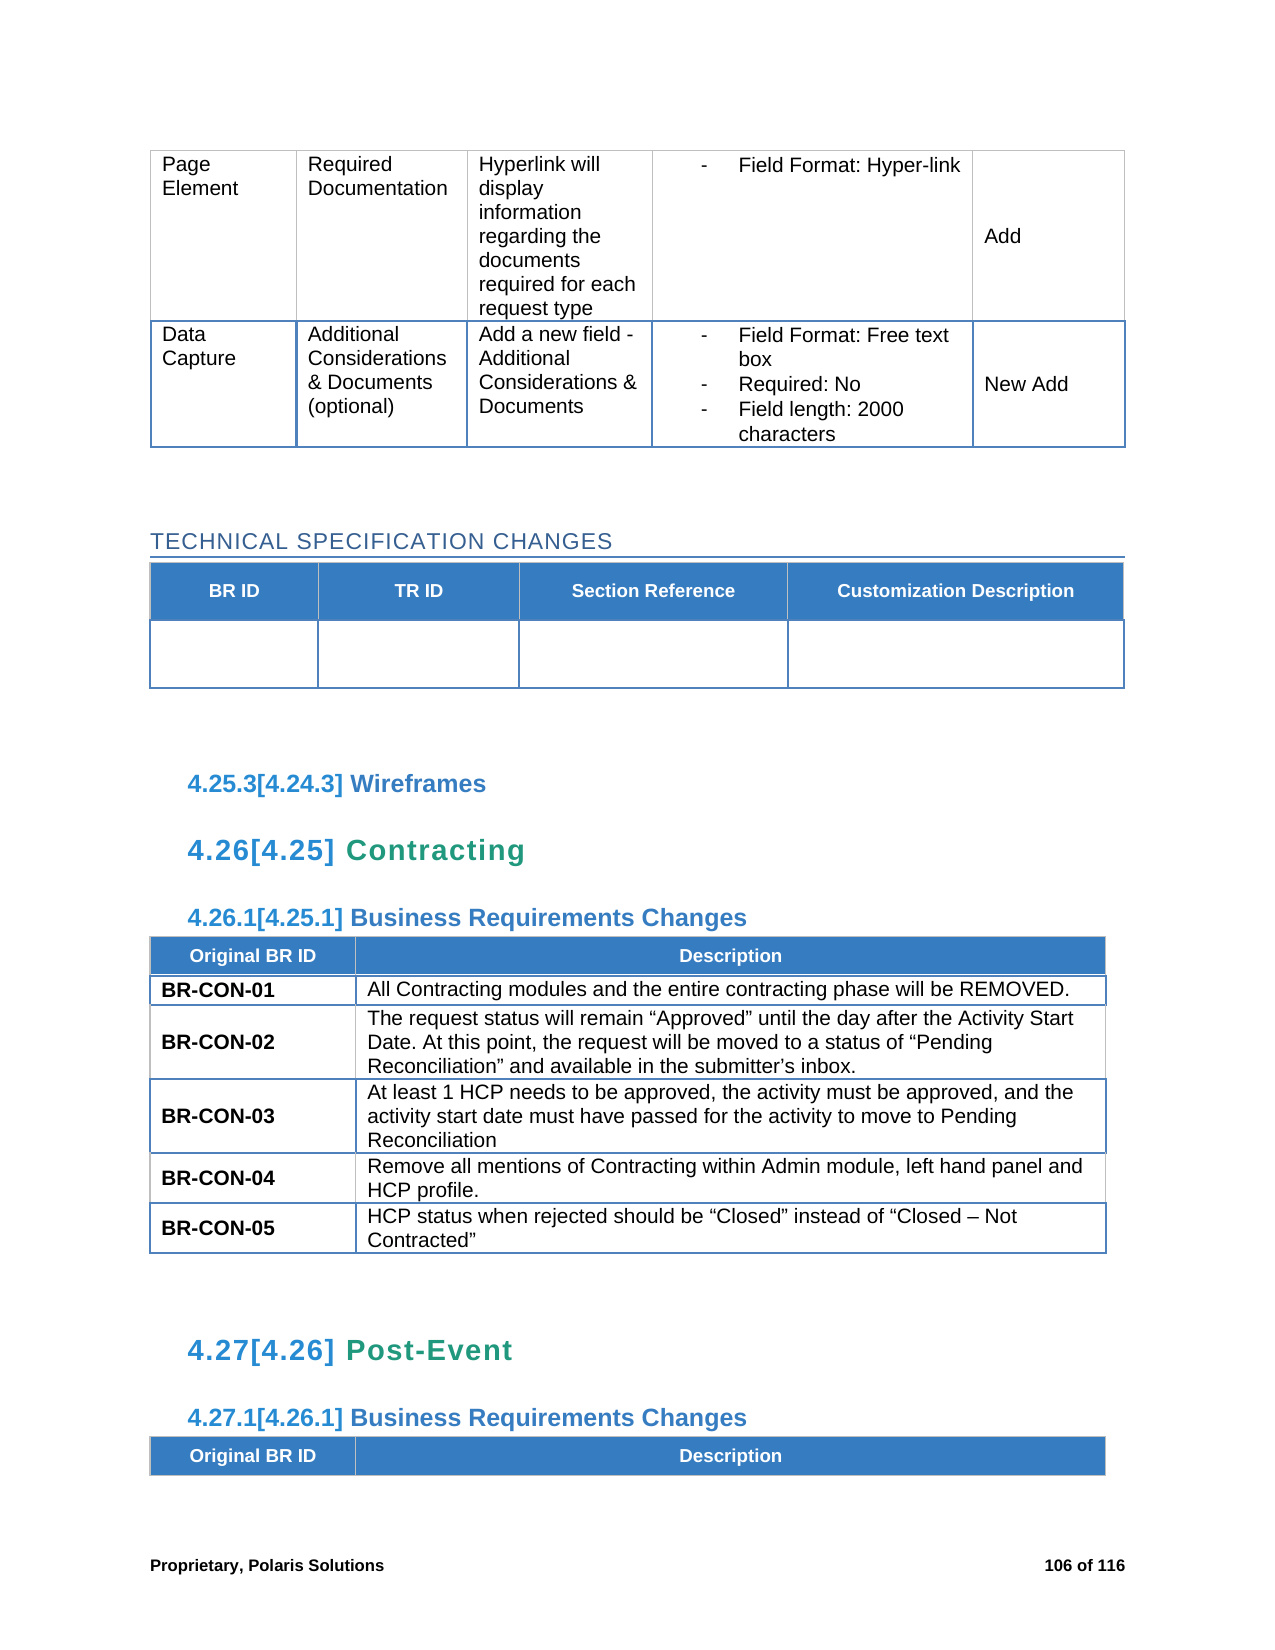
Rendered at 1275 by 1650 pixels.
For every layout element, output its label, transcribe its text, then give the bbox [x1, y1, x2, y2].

subtitle Contracting [187, 833, 1125, 867]
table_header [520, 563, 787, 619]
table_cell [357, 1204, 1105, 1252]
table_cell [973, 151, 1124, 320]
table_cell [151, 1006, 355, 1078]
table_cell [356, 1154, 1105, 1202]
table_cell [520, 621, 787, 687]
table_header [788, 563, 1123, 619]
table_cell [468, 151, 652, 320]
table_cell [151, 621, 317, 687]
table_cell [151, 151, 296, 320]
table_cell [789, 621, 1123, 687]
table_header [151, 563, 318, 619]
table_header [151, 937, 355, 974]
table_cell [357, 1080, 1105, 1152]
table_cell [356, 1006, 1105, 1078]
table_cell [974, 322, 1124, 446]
subtitle Business Requirements Changes [187, 903, 1125, 932]
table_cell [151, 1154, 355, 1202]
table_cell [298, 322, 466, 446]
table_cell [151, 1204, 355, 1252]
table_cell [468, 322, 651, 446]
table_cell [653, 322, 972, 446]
subtitle Business Requirements Changes [187, 1403, 1125, 1432]
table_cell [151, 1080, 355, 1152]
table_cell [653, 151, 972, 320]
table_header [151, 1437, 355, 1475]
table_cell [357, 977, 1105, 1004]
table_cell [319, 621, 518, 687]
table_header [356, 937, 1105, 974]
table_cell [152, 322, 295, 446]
subtitle Technical Specification Changes [150, 528, 1125, 556]
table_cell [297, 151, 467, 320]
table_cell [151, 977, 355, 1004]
subtitle Wireframes [187, 769, 1125, 798]
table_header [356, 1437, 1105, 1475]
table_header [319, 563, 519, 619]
subtitle Post-Event [187, 1333, 1125, 1367]
